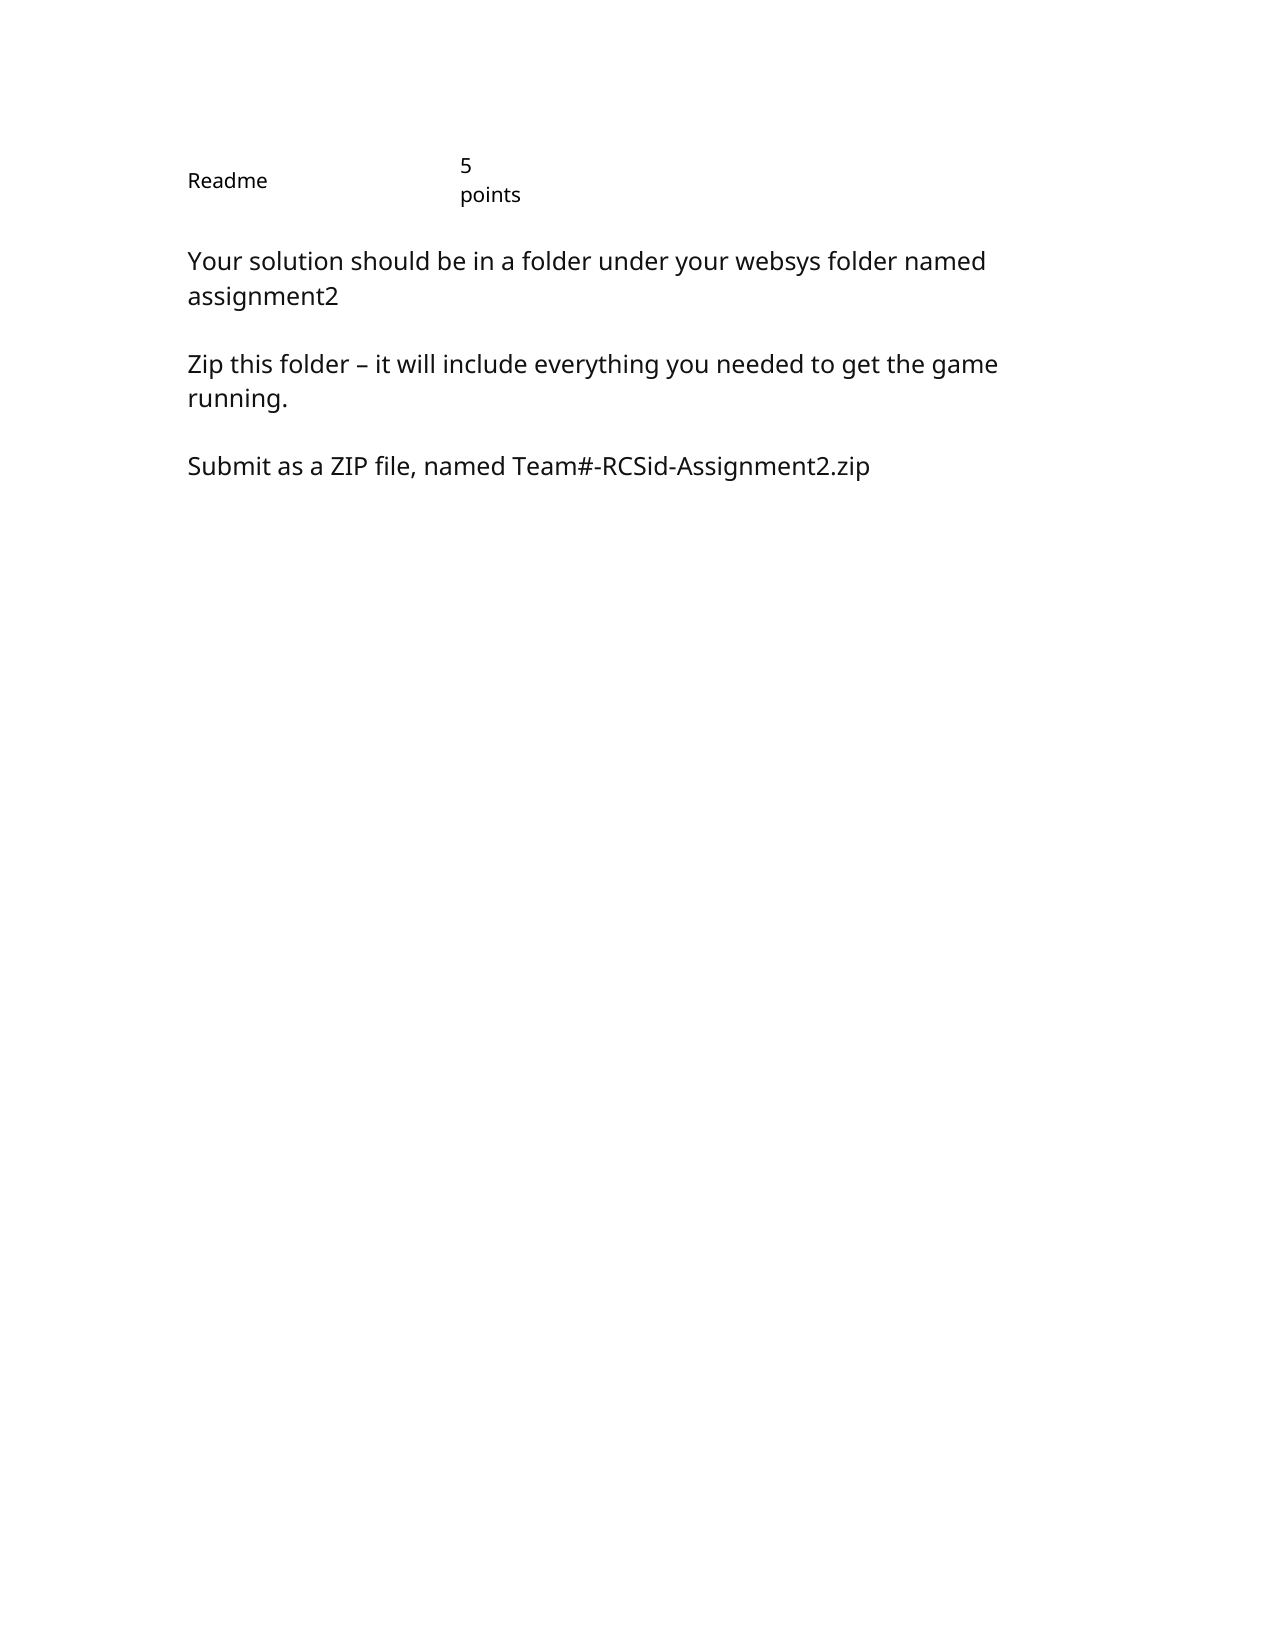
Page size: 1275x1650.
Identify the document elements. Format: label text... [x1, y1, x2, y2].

table_cell Readme [186, 150, 458, 210]
text Zip this folder – it will include everything you needed to get the game running. [187, 346, 1087, 414]
table_cell 5 points [458, 150, 533, 210]
text Your solution should be in a folder under your websys folder named assignment2 [187, 244, 1087, 312]
text Submit as a ZIP file, named Team#-RCSid-Assignment2.zip [187, 448, 1087, 482]
